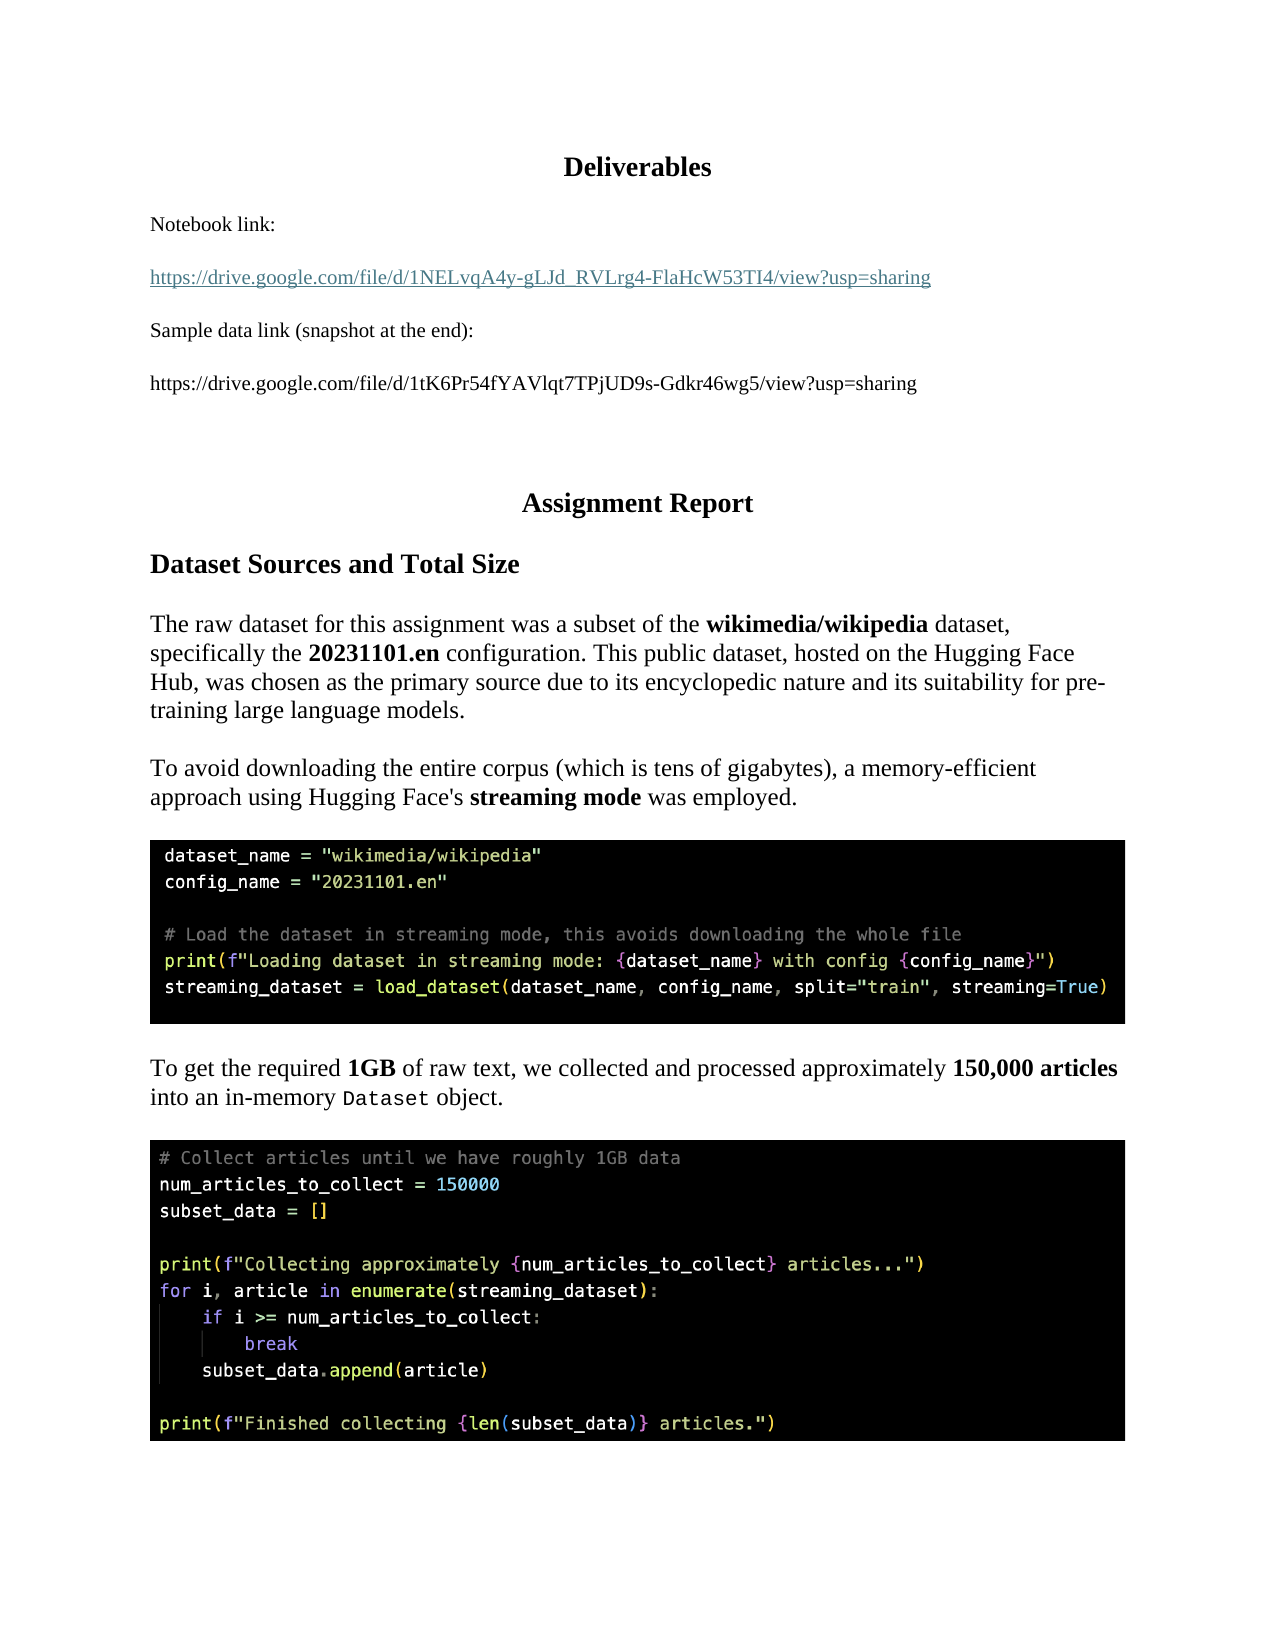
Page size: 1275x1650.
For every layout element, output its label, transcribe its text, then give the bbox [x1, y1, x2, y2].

picture [150, 840, 1125, 1024]
text Sample data link (snapshot at the end): [150, 318, 1125, 342]
text Dataset Sources and Total Size [150, 548, 1125, 580]
text https://drive.google.com/file/d/1NELvqA4y-gLJd_RVLrg4-FlaHcW53TI4/view?usp=sharing [150, 265, 1125, 289]
text Deliverables [150, 150, 1125, 182]
text Notebook link: [150, 212, 1125, 236]
text To get the required 1GB of raw text, we collected and processed approximately 150,000 articles into an in-memory Dataset object. [150, 1053, 1125, 1111]
text Assignment Report [150, 486, 1125, 518]
text The raw dataset for this assignment was a subset of the wikimedia/wikipedia dataset, specifically the 20231101.en configuration. This public dataset, hosted on the Hugging Face Hub, was chosen as the primary source due to its encyclopedic nature and its suitability for pre-training large language models. [150, 609, 1125, 724]
text To avoid downloading the entire corpus (which is tens of gigabytes), a memory-efficient approach using Hugging Face's streaming mode was employed. [150, 753, 1125, 811]
picture [150, 1140, 1125, 1441]
text https://drive.google.com/file/d/1tK6Pr54fYAVlqt7TPjUD9s-Gdkr46wg5/view?usp=sharing [150, 371, 1125, 395]
